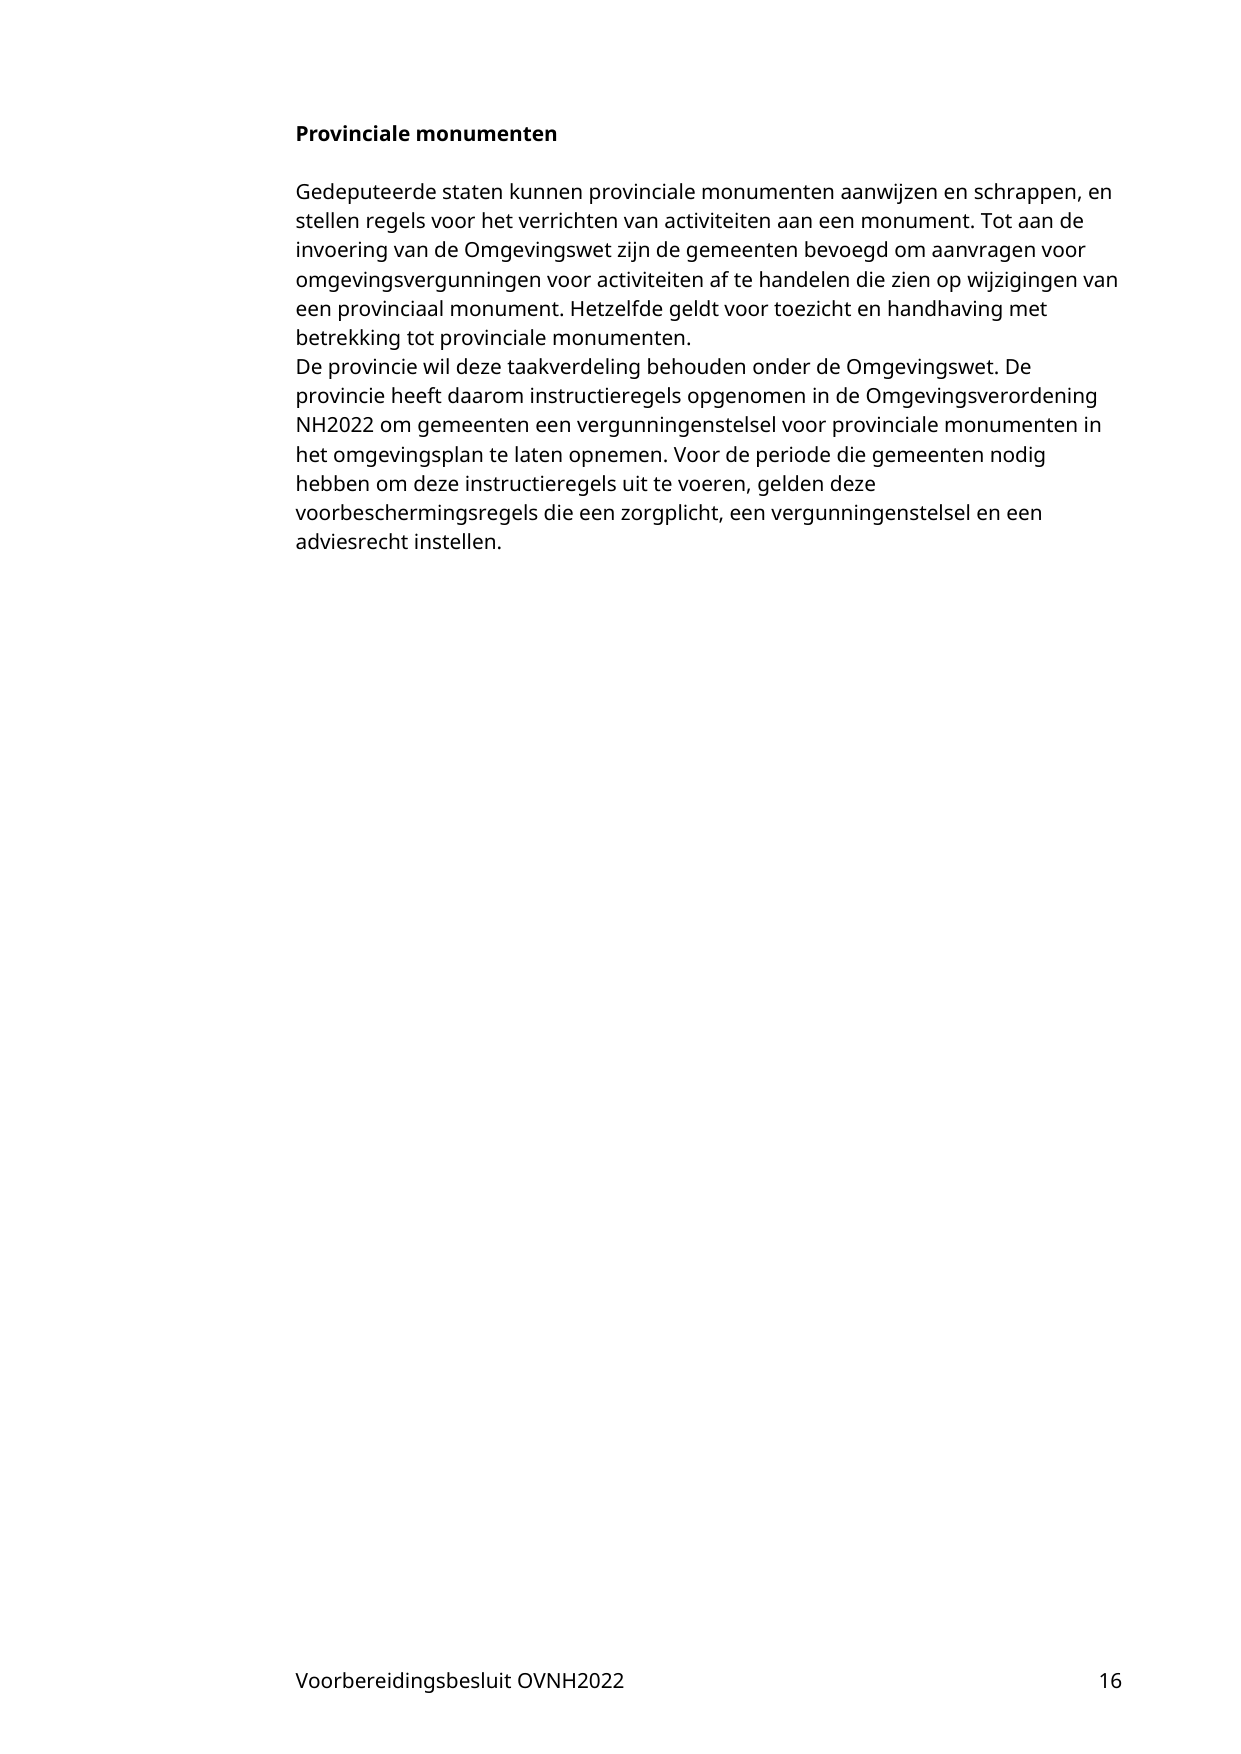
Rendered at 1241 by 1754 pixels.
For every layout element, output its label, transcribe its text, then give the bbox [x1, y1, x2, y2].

text Gedeputeerde staten kunnen provinciale monumenten aanwijzen en schrappen, en stellen regels voor het verrichten van activiteiten aan een monument. Tot aan de invoering van de Omgevingswet zijn de gemeenten bevoegd om aanvragen voor omgevingsvergunningen voor activiteiten af te handelen die zien op wijzigingen van een provinciaal monument. Hetzelfde geldt voor toezicht en handhaving met betrekking tot provinciale monumenten. [295, 176, 1122, 351]
text Provinciale monumenten [118, 118, 1122, 147]
text De provincie wil deze taakverdeling behouden onder de Omgevingswet. De provincie heeft daarom instructieregels opgenomen in de Omgevingsverordening NH2022 om gemeenten een vergunningenstelsel voor provinciale monumenten in het omgevingsplan te laten opnemen. Voor de periode die gemeenten nodig hebben om deze instructieregels uit te voeren, gelden deze voorbeschermingsregels die een zorgplicht, een vergunningenstelsel en een adviesrecht instellen. [295, 351, 1122, 556]
